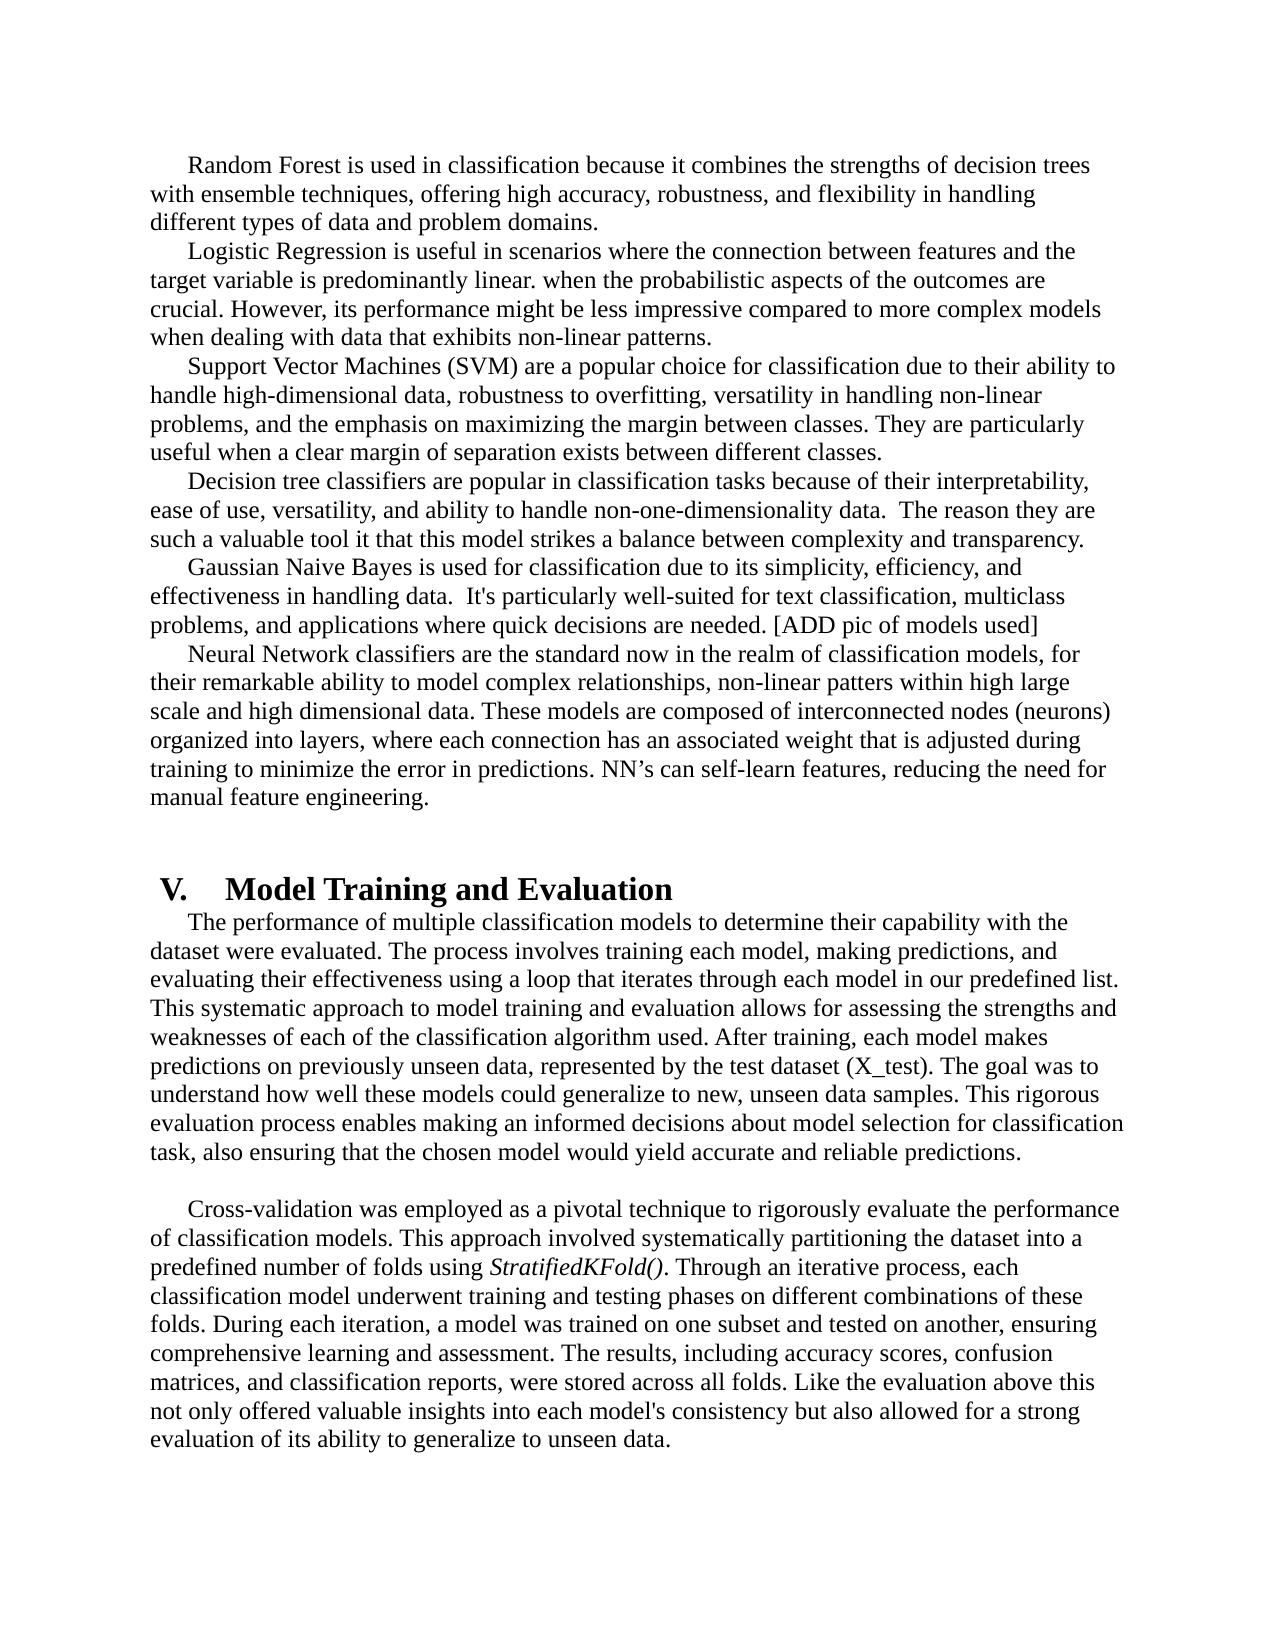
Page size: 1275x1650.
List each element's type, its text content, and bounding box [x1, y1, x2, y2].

text Decision tree classifiers are popular in classification tasks because of their interpretability, ease of use, versatility, and ability to handle non-one-dimensionality data. The reason they are such a valuable tool it that this model strikes a balance between complexity and transparency. [150, 466, 1125, 552]
text Logistic Regression is useful in scenarios where the connection between features and the target variable is predominantly linear. when the probabilistic aspects of the outcomes are crucial. However, its performance might be less impressive compared to more complex models when dealing with data that exhibits non-linear patterns. [150, 236, 1125, 351]
text Gaussian Naive Bayes is used for classification due to its simplicity, efficiency, and effectiveness in handling data. It's particularly well-suited for text classification, multiclass problems, and applications where quick decisions are needed. [ADD pic of models used] [150, 552, 1125, 639]
list Model Training and Evaluation [187, 869, 1125, 907]
text Support Vector Machines (SVM) are a popular choice for classification due to their ability to handle high-dimensional data, robustness to overfitting, versatility in handling non-linear problems, and the emphasis on maximizing the margin between classes. They are particularly useful when a clear margin of separation exists between different classes. [150, 351, 1125, 466]
text Random Forest is used in classification because it combines the strengths of decision trees with ensemble techniques, offering high accuracy, robustness, and flexibility in handling different types of data and problem domains. [150, 150, 1125, 236]
text Neural Network classifiers are the standard now in the realm of classification models, for their remarkable ability to model complex relationships, non-linear patters within high large scale and high dimensional data. These models are composed of interconnected nodes (neurons) organized into layers, where each connection has an associated weight that is adjusted during training to minimize the error in predictions. NN’s can self-learn features, reducing the need for manual feature engineering. [150, 639, 1125, 811]
